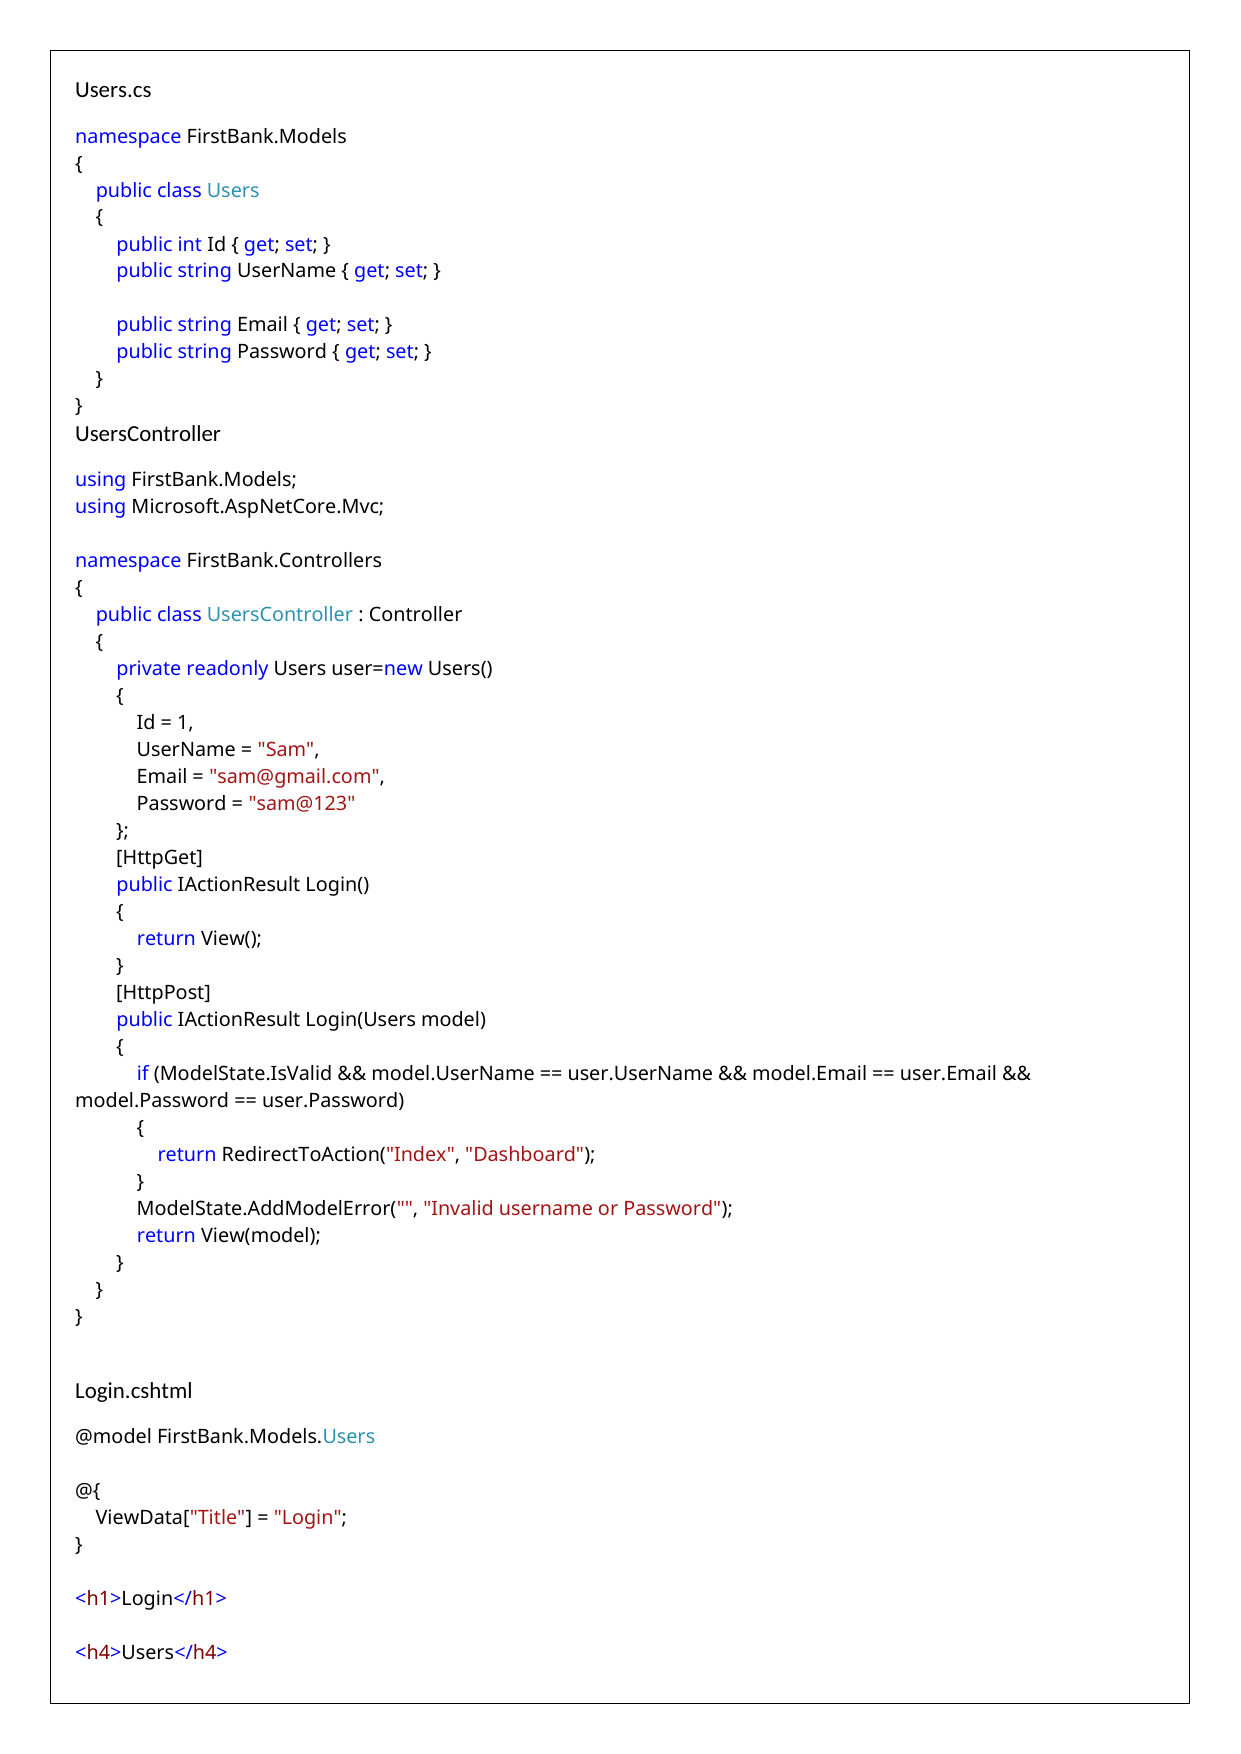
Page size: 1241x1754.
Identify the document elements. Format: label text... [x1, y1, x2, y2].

text namespace FirstBank.Controllers [75, 546, 1165, 573]
text { [75, 573, 1165, 600]
text private readonly Users user=new Users() [75, 654, 1165, 681]
text { [75, 627, 1165, 654]
text [HttpPost] [75, 978, 1165, 1005]
text public int Id { get; set; } [75, 230, 1165, 257]
text } [75, 1167, 1165, 1194]
text public string UserName { get; set; } [75, 257, 1165, 284]
text } [75, 1275, 1165, 1302]
text { [75, 1032, 1165, 1059]
text [HttpGet] [75, 843, 1165, 870]
text }; [75, 816, 1165, 843]
text namespace FirstBank.Models [75, 122, 1165, 149]
text { [75, 897, 1165, 924]
text @model FirstBank.Models.Users [75, 1423, 1165, 1449]
text } [75, 1531, 1165, 1557]
text Id = 1, [75, 708, 1165, 735]
text UserName = "Sam", [75, 735, 1165, 762]
text public string Password { get; set; } [75, 338, 1165, 365]
text return View(); [75, 924, 1165, 951]
text { [75, 149, 1165, 176]
text public class UsersController : Controller [75, 600, 1165, 627]
text if (ModelState.IsValid && model.UserName == user.UserName && model.Email == user.Email && model.Password == user.Password) [75, 1059, 1165, 1113]
text using Microsoft.AspNetCore.Mvc; [75, 492, 1165, 519]
text Email = "sam@gmail.com", [75, 762, 1165, 789]
text @{ [75, 1477, 1165, 1503]
text Login.cshtml [75, 1376, 1165, 1404]
text return View(model); [75, 1221, 1165, 1248]
text <h4>Users</h4> [75, 1638, 1165, 1665]
text <h1>Login</h1> [75, 1584, 1165, 1611]
text public class Users [75, 176, 1165, 203]
text ViewData["Title"] = "Login"; [75, 1503, 1165, 1531]
text } [75, 1248, 1165, 1275]
text } [75, 392, 1165, 419]
text { [75, 203, 1165, 230]
text Password = "sam@123" [75, 789, 1165, 816]
text public IActionResult Login() [75, 870, 1165, 897]
text } [75, 365, 1165, 392]
text Users.cs [75, 75, 1165, 103]
text return RedirectToAction("Index", "Dashboard"); [75, 1140, 1165, 1167]
text { [75, 1113, 1165, 1140]
text using FirstBank.Models; [75, 466, 1165, 492]
text } [75, 1302, 1165, 1329]
text public IActionResult Login(Users model) [75, 1005, 1165, 1032]
text ModelState.AddModelError("", "Invalid username or Password"); [75, 1194, 1165, 1221]
text UsersController [75, 419, 1165, 447]
text } [75, 951, 1165, 978]
text { [75, 681, 1165, 708]
text public string Email { get; set; } [75, 311, 1165, 338]
